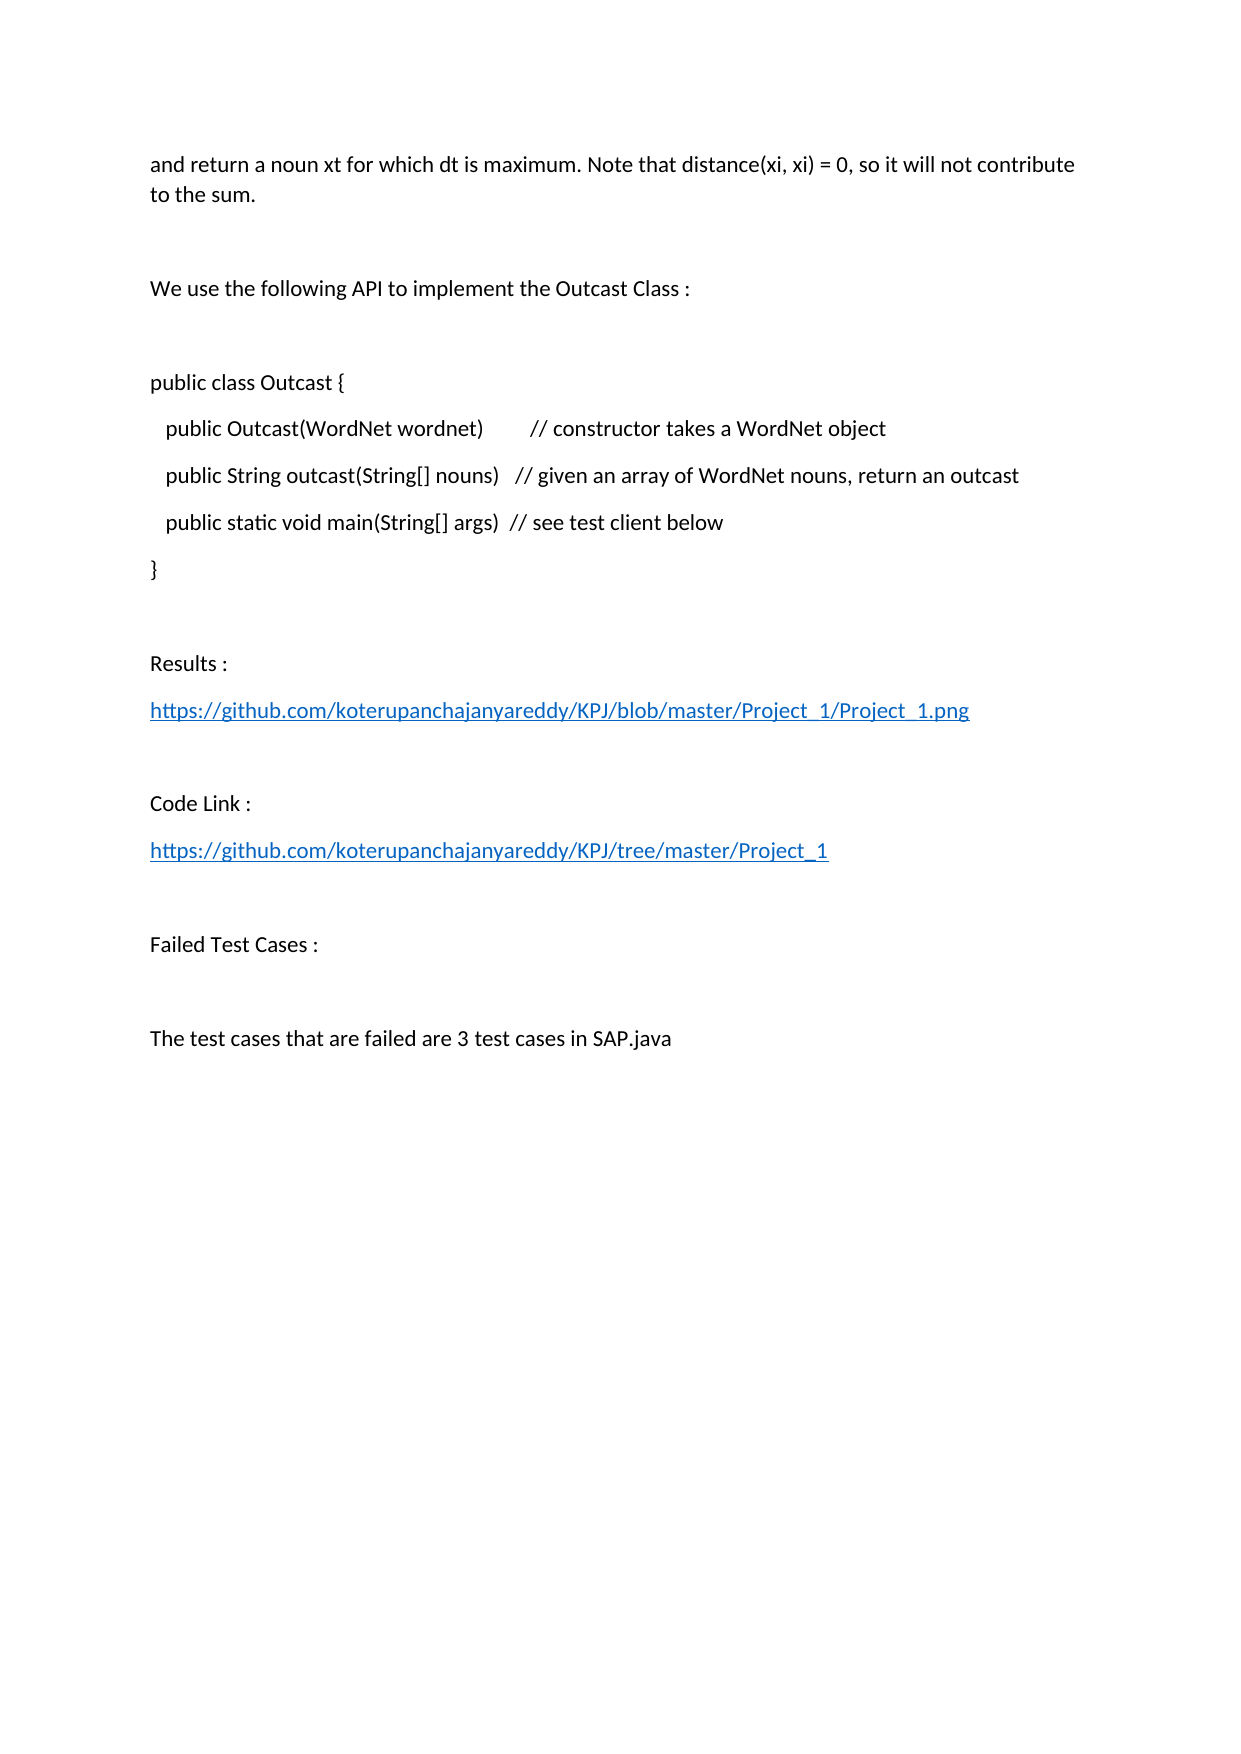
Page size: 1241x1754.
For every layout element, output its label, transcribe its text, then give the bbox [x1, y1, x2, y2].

text Results : [150, 649, 1090, 677]
text We use the following API to implement the Outcast Class : [150, 274, 1090, 302]
text Code Link : [150, 789, 1090, 818]
text public Outcast(WordNet wordnet) // constructor takes a WordNet object [150, 414, 1090, 443]
text } [150, 555, 1090, 583]
text https://github.com/koterupanchajanyareddy/KPJ/blob/master/Project_1/Project_1.png [150, 696, 1090, 724]
text public static void main(String[] args) // see test client below [150, 508, 1090, 536]
text and return a noun xt for which dt is maximum. Note that distance(xi, xi) = 0, so it will not contribute to the sum. [150, 150, 1090, 208]
text public class Outcast { [150, 368, 1090, 396]
text public String outcast(String[] nouns) // given an array of WordNet nouns, return an outcast [150, 461, 1090, 489]
text Failed Test Cases : [150, 930, 1090, 958]
text https://github.com/koterupanchajanyareddy/KPJ/tree/master/Project_1 [150, 836, 1090, 864]
text The test cases that are failed are 3 test cases in SAP.java [150, 1024, 1090, 1052]
